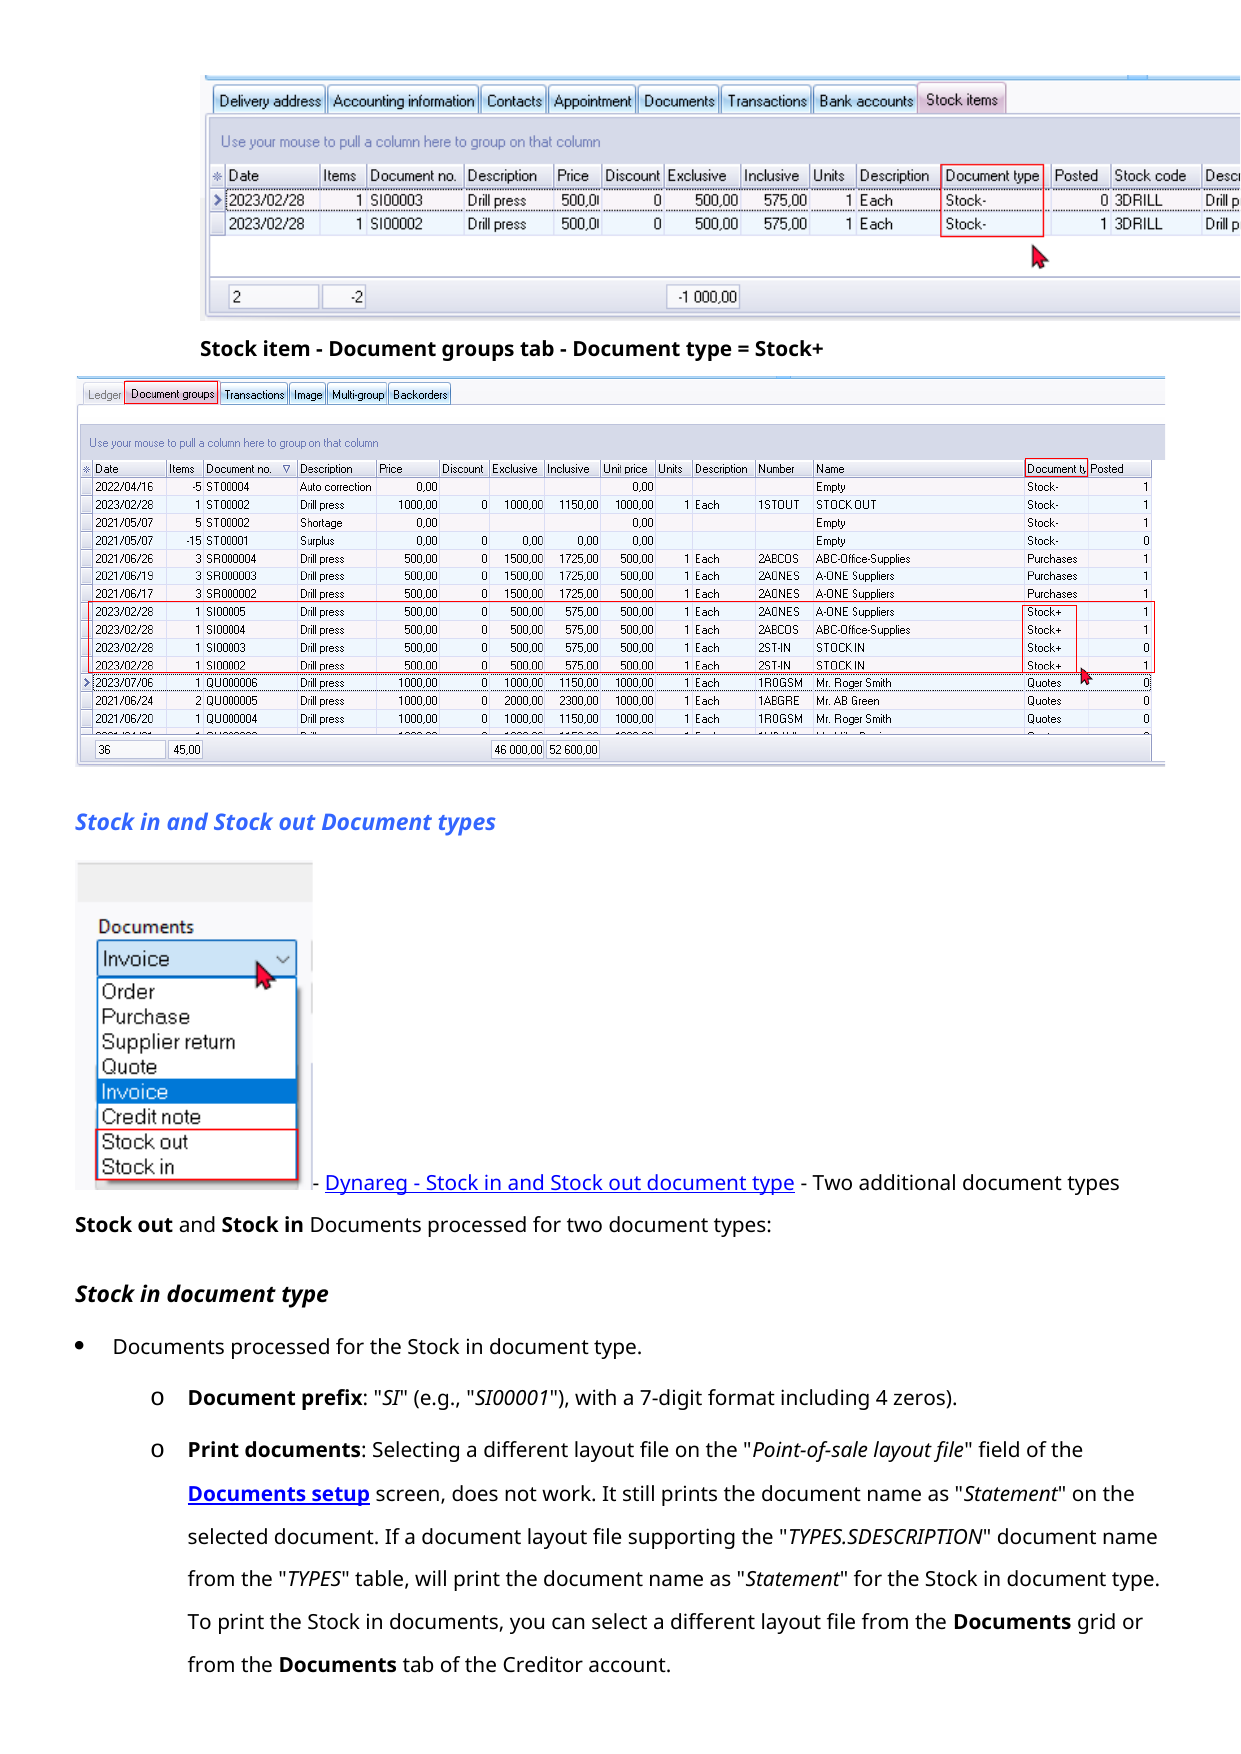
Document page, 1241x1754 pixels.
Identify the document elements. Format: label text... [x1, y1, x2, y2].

picture [200, 75, 1241, 321]
list Document prefix: "SI" (e.g., "SI00001"), with a 7-digit format including 4 zeros). [150, 1383, 1165, 1413]
text Stock in and Stock out Document types [75, 806, 1165, 837]
text Stock in document type [75, 1278, 1165, 1309]
picture [75, 860, 313, 1190]
picture [75, 376, 1166, 767]
list Print documents: Selecting a different layout file on the "Point-of-sale layout file" field of the Documents setup screen, does not work. It still prints the document name as "Statement" on the selected document. If a document layout file supporting the "TYPES.SDESCRIPTION" document name from the "TYPES" table, will print the document name as "Statement" for the Stock in document type. To print the Stock in documents, you can select a different layout file from the Documents grid or from the Documents tab of the Creditor account. [150, 1435, 1165, 1678]
list Documents processed for the Stock in document type. [75, 1332, 1165, 1361]
text - Dynareg - Stock in and Stock out document type - Two additional document types Stock out and Stock in Documents processed for two document types: [75, 860, 1165, 1239]
text Stock item - Document groups tab - Document type = Stock+ [200, 334, 1165, 363]
